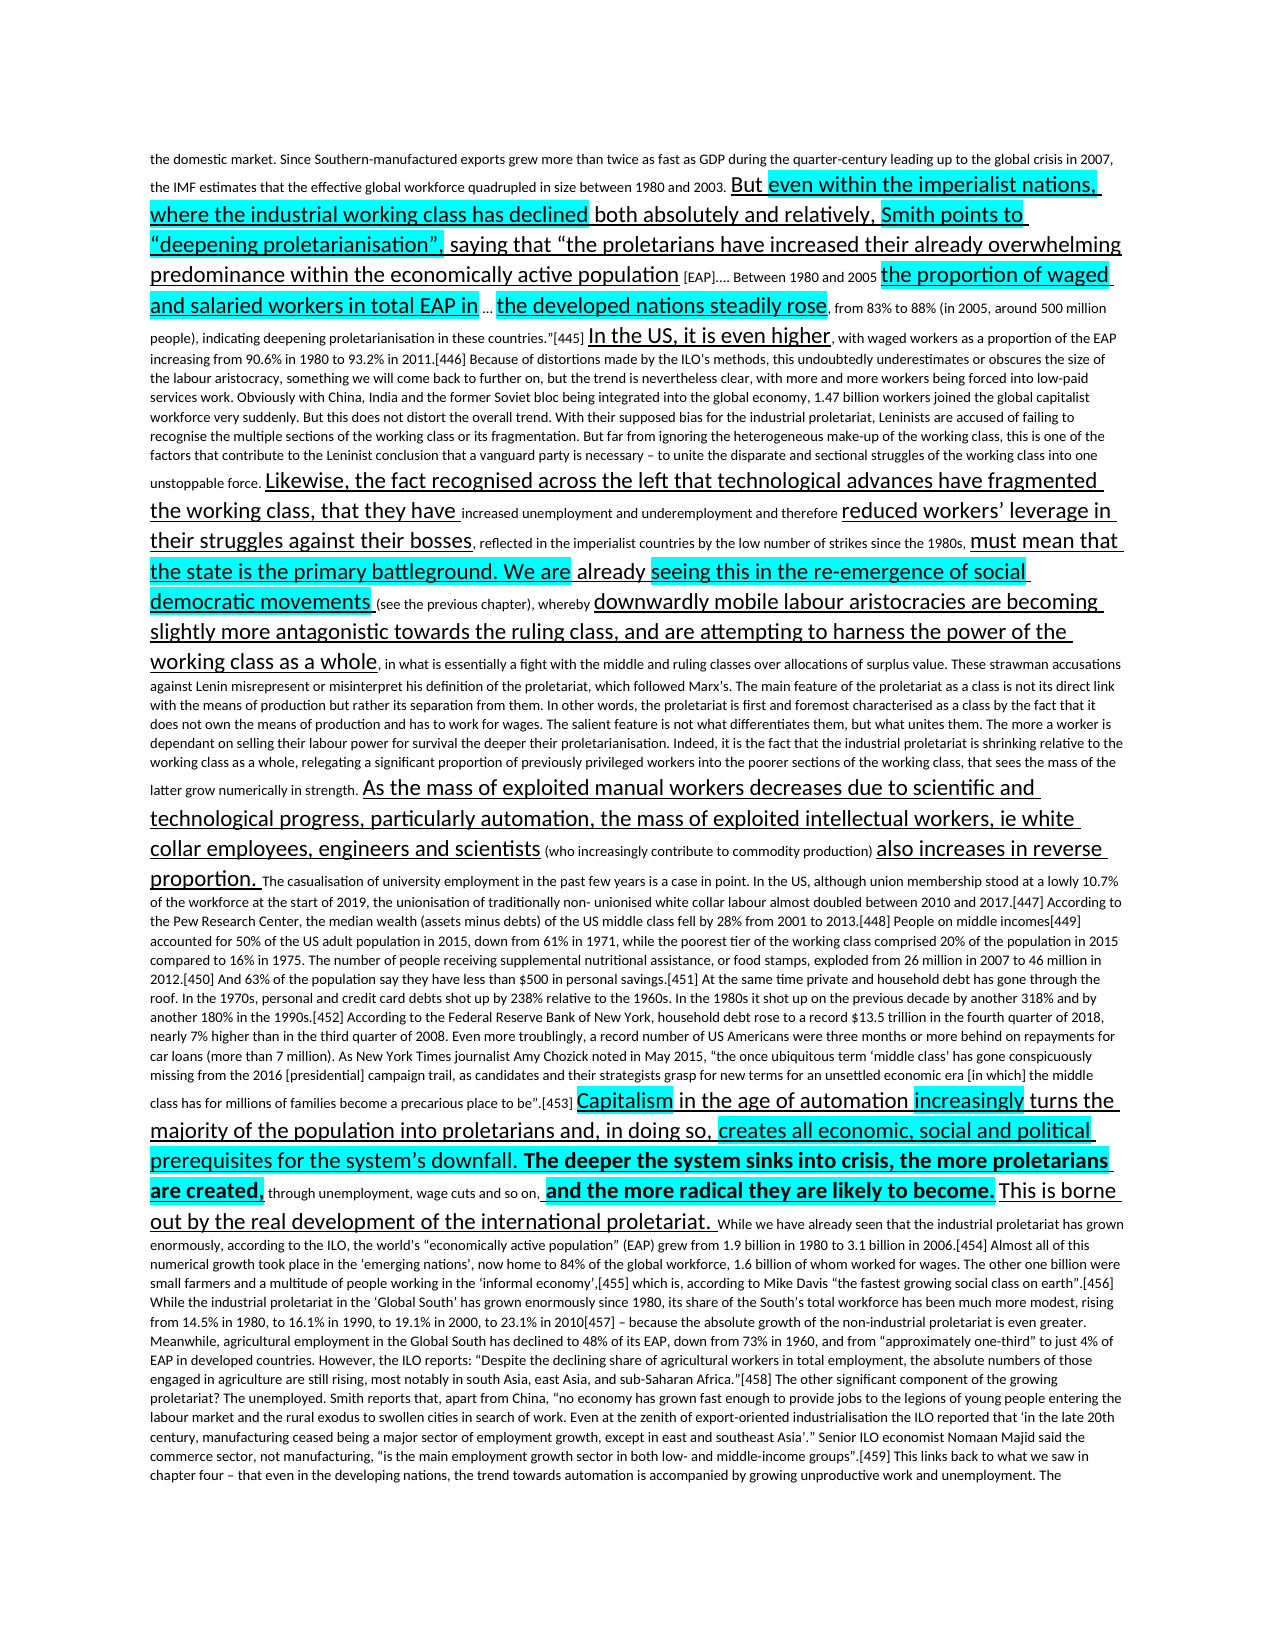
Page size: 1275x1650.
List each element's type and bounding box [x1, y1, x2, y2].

text [150, 150, 1125, 1484]
